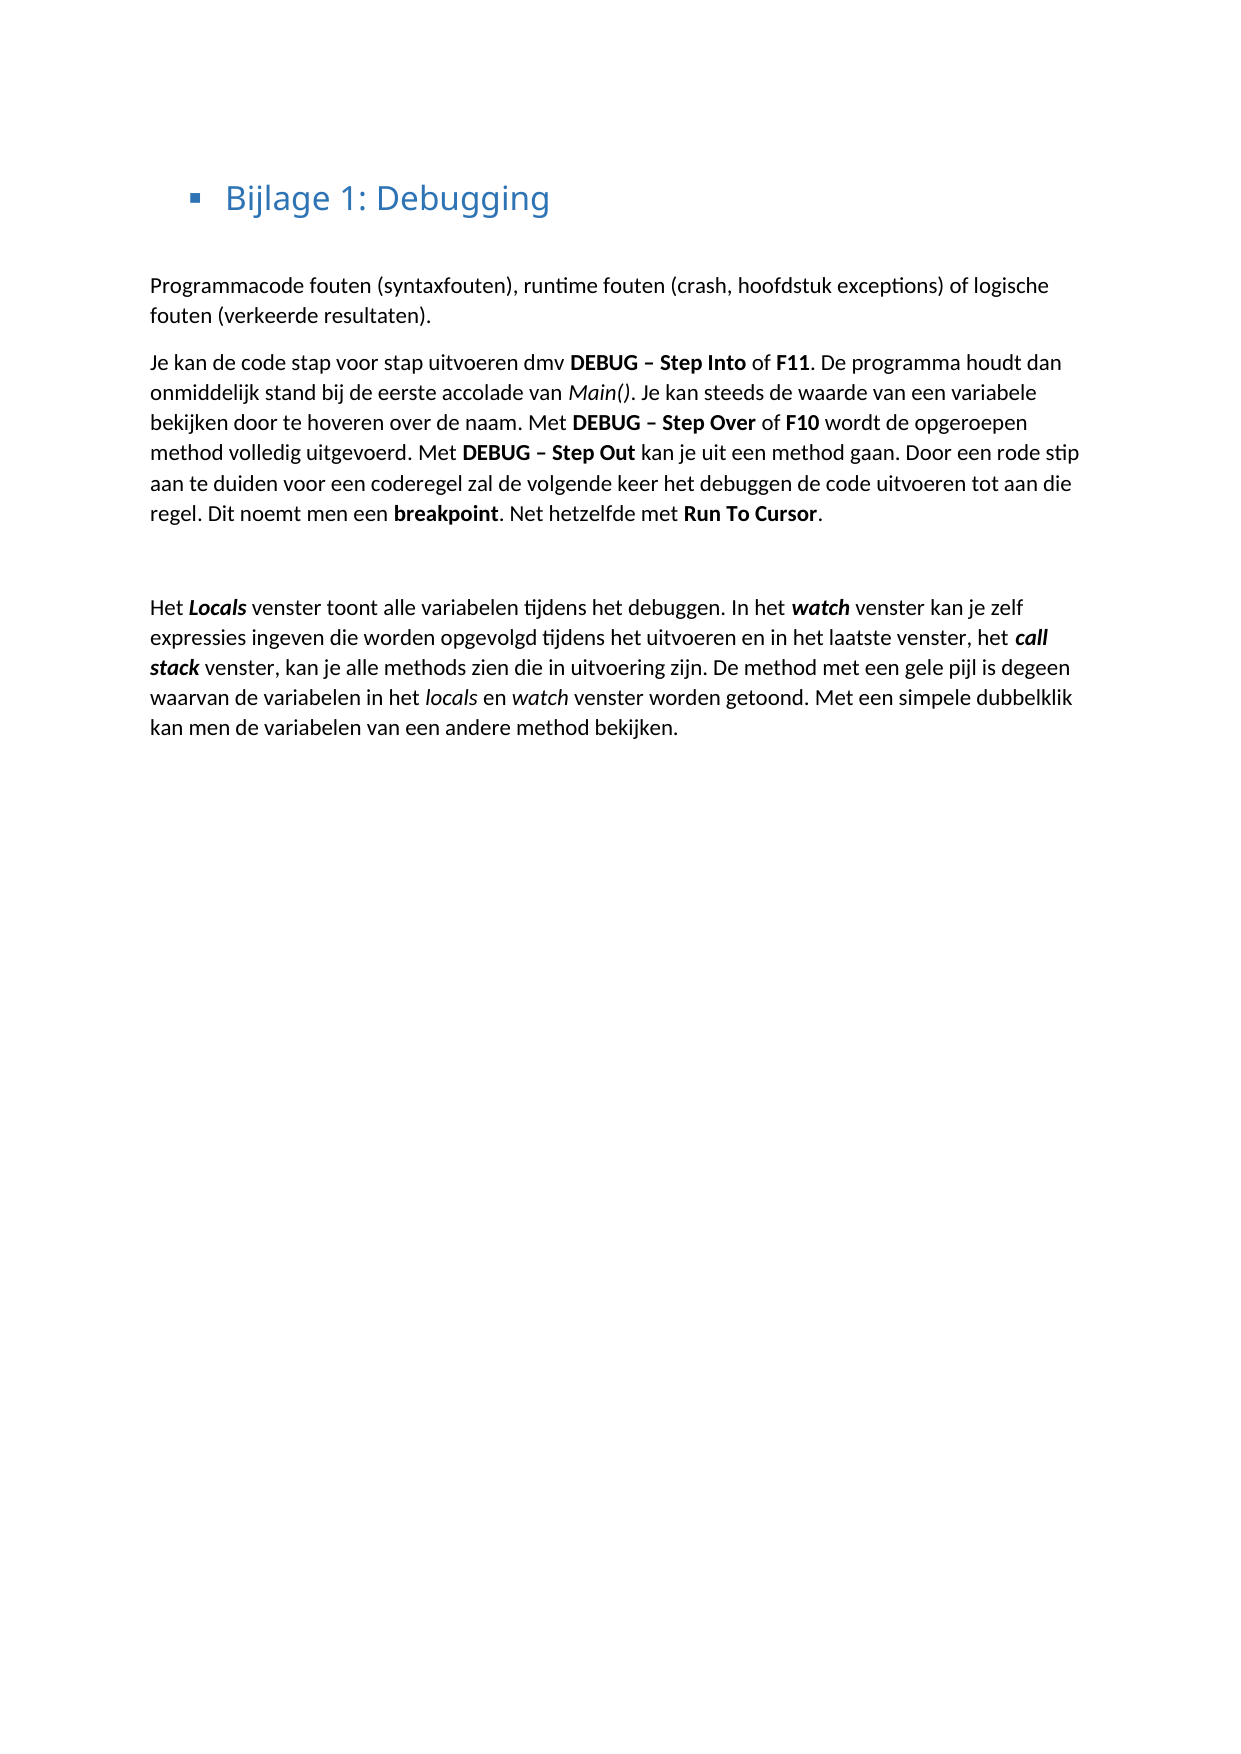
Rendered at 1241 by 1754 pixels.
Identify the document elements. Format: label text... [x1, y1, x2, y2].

text Je kan de code stap voor stap uitvoeren dmv DEBUG – Step Into of F11. De programma houdt dan onmiddelijk stand bij de eerste accolade van Main(). Je kan steeds de waarde van een variabele bekijken door te hoveren over de naam. Met DEBUG – Step Over of F10 wordt de opgeroepen method volledig uitgevoerd. Met DEBUG – Step Out kan je uit een method gaan. Door een rode stip aan te duiden voor een coderegel zal de volgende keer het debuggen de code uitvoeren tot aan die regel. Dit noemt men een breakpoint. Net hetzelfde met Run To Cursor. [150, 348, 1090, 527]
text Het Locals venster toont alle variabelen tijdens het debuggen. In het watch venster kan je zelf expressies ingeven die worden opgevolgd tijdens het uitvoeren en in het laatste venster, het call stack venster, kan je alle methods zien die in uitvoering zijn. De method met een gele pijl is degeen waarvan de variabelen in het locals en watch venster worden getoond. Met een simpele dubbelklik kan men de variabelen van een andere method bekijken. [150, 593, 1090, 742]
text Programmacode fouten (syntaxfouten), runtime fouten (crash, hoofdstuk exceptions) of logische fouten (verkeerde resultaten). [150, 271, 1090, 329]
subtitle Bijlage 1: Debugging [187, 175, 1090, 220]
